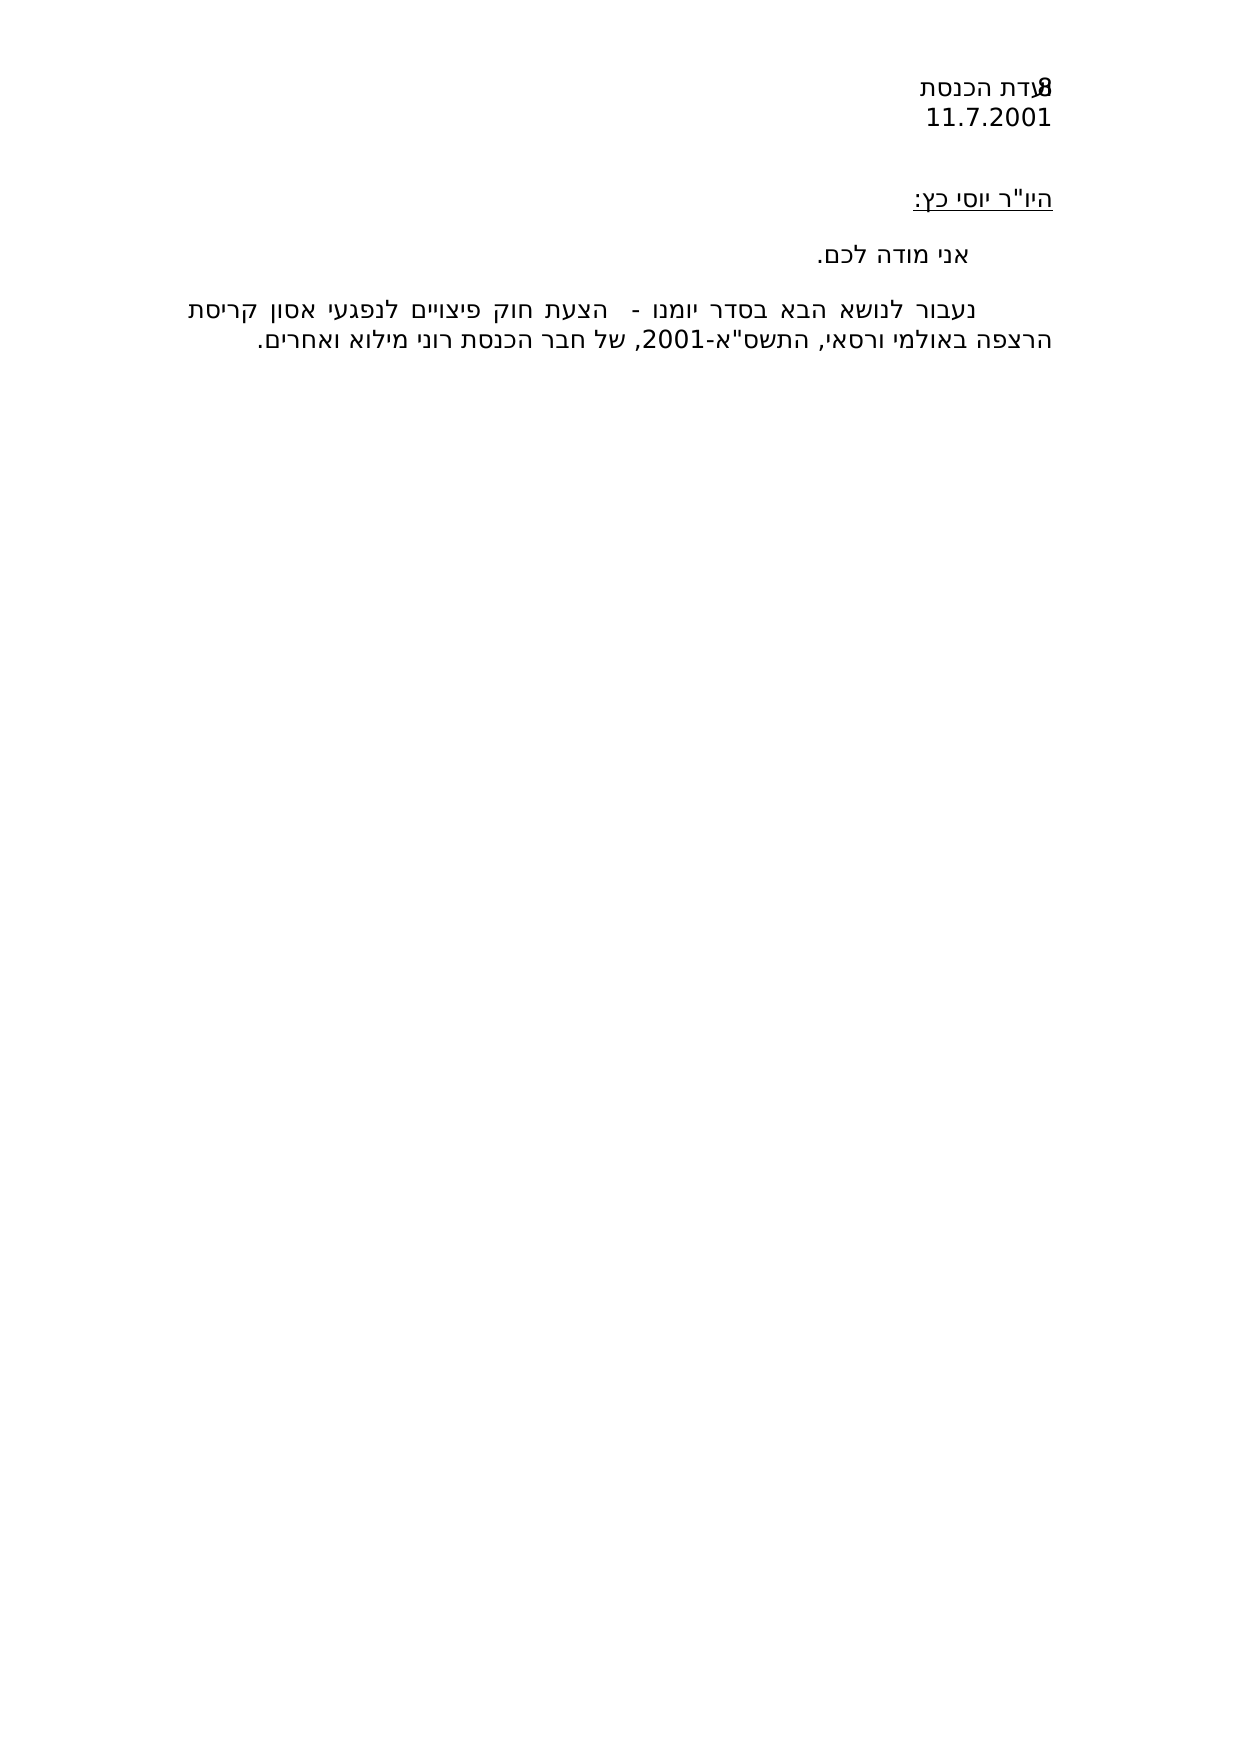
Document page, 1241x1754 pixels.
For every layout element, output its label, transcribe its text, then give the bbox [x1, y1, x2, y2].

text נעבור לנושא הבא בסדר יומנו - הצעת חוק פיצויים לנפגעי אסון קריסת הרצפה באולמי ורסאי, התשס"א-2001, של חבר הכנסת רוני מילוא ואחרים. [187, 296, 1053, 354]
text אני מודה לכם. [187, 240, 1053, 269]
text היו"ר יוסי כץ: [187, 184, 1053, 214]
